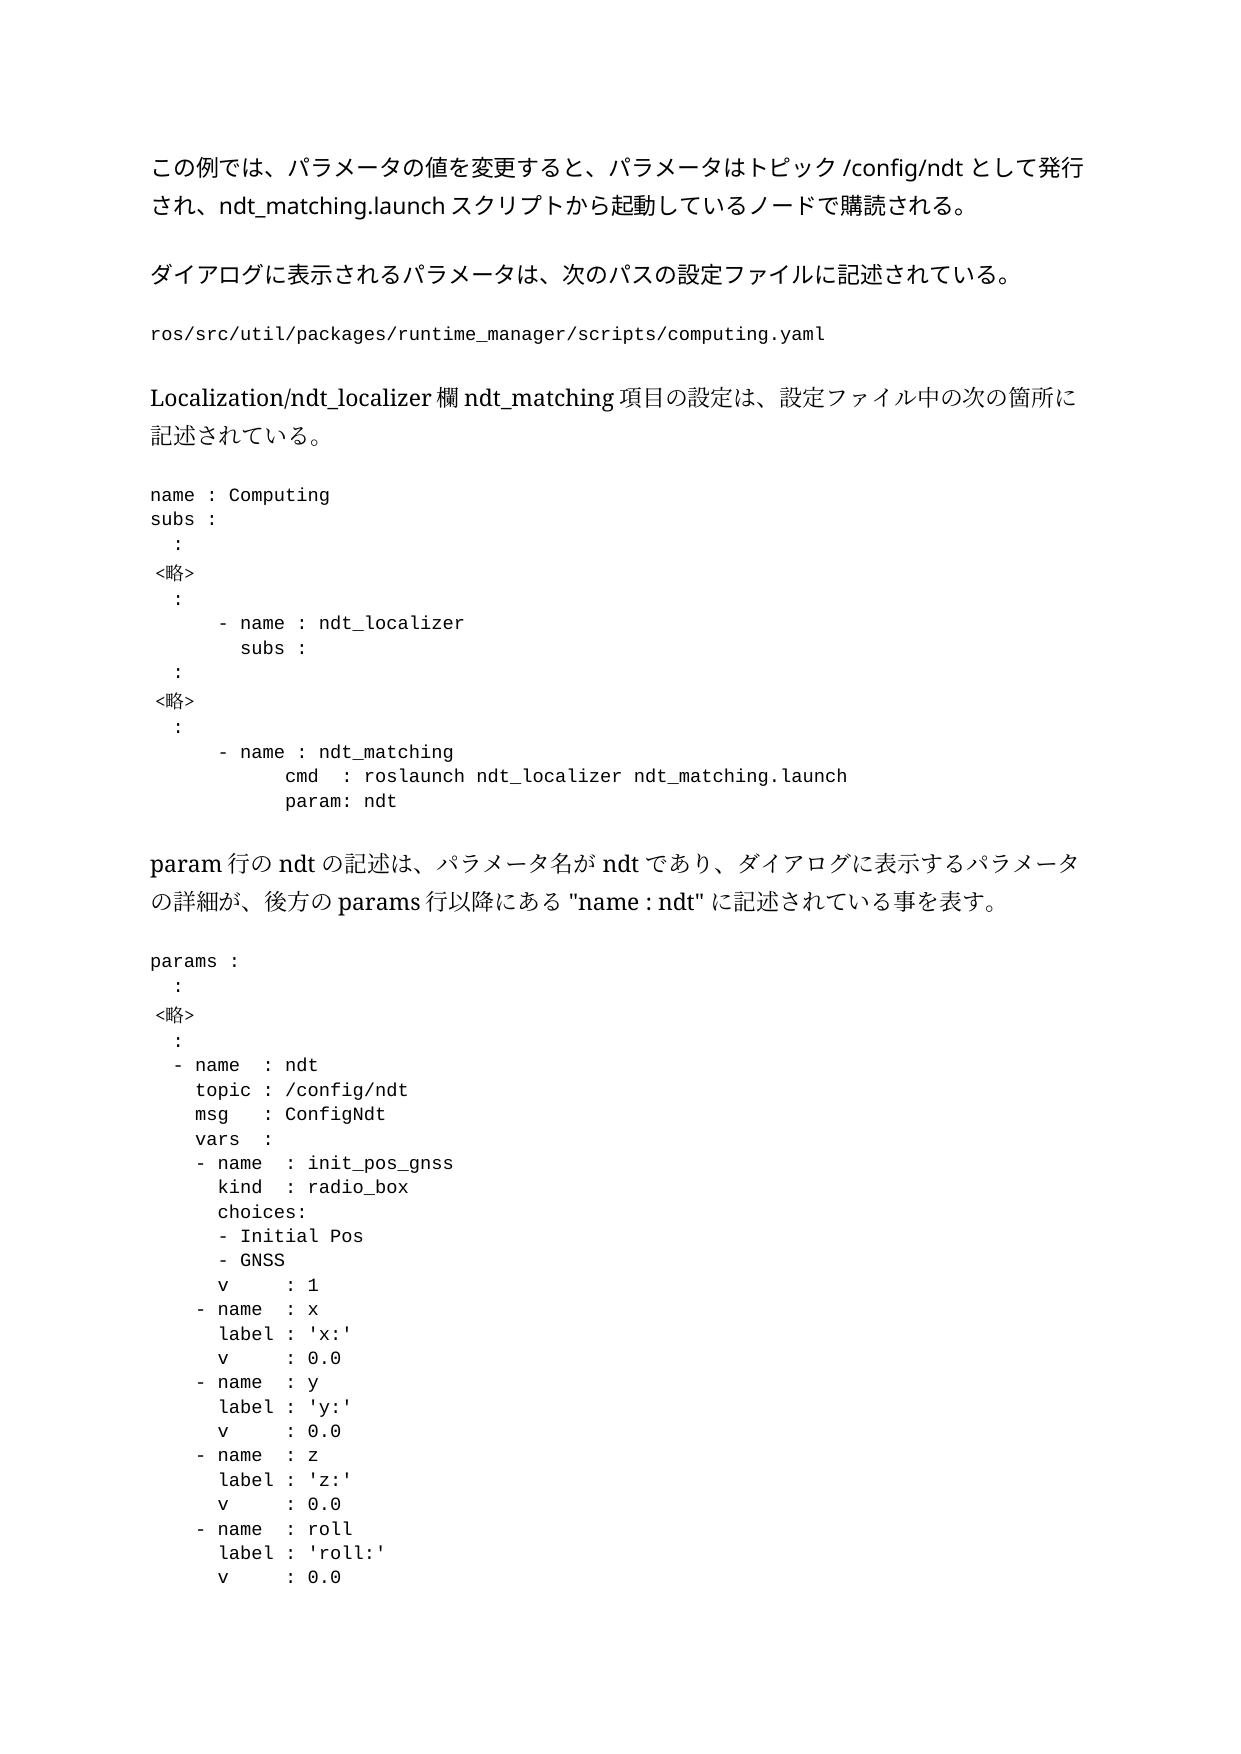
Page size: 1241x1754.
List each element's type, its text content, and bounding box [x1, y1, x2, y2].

text - name : roll [150, 1519, 1090, 1541]
text cmd : roslaunch ndt_localizer ndt_matching.launch [150, 767, 1090, 788]
text - name : init_pos_gnss [150, 1154, 1090, 1175]
text kind : radio_box [150, 1178, 1090, 1199]
text : [150, 534, 1090, 556]
text v : 1 [150, 1276, 1090, 1297]
text Localization/ndt_localizer欄ndt_matching項目の設定は、設定ファイル中の次の箇所に記述されている。 [150, 380, 1090, 451]
text <略> [150, 559, 1090, 586]
text - name : x [150, 1300, 1090, 1321]
text label : 'z:' [150, 1471, 1090, 1492]
text params : [150, 952, 1090, 973]
text : [150, 663, 1090, 684]
text msg : ConfigNdt [150, 1105, 1090, 1126]
text - name : y [150, 1373, 1090, 1394]
text ダイアログに表示されるパラメータは、次のパスの設定ファイルに記述されている。 [150, 257, 1090, 290]
text vars : [150, 1129, 1090, 1151]
text <略> [150, 1001, 1090, 1028]
text choices: [150, 1202, 1090, 1224]
text : [150, 1032, 1090, 1053]
text - GNSS [150, 1251, 1090, 1272]
text v : 0.0 [150, 1495, 1090, 1516]
text - Initial Pos [150, 1227, 1090, 1248]
text label : 'y:' [150, 1397, 1090, 1419]
text <略> [150, 687, 1090, 714]
text : [150, 590, 1090, 611]
text v : 0.0 [150, 1349, 1090, 1370]
text - name : ndt_localizer [150, 614, 1090, 635]
text v : 0.0 [150, 1422, 1090, 1443]
text ros/src/util/packages/runtime_manager/scripts/computing.yaml [150, 325, 1090, 346]
text subs : [150, 510, 1090, 531]
text param: ndt [150, 791, 1090, 813]
text v : 0.0 [150, 1568, 1090, 1589]
text : [150, 977, 1090, 998]
text : [150, 718, 1090, 739]
text - name : ndt [150, 1056, 1090, 1077]
text label : 'x:' [150, 1324, 1090, 1346]
text label : 'roll:' [150, 1544, 1090, 1565]
text param行の ndt の記述は、パラメータ名が ndt であり、ダイアログに表示するパラメータの詳細が、後方のparams行以降にある "name : ndt" に記述されている事を表す。 [150, 846, 1090, 917]
text name : Computing [150, 486, 1090, 507]
text この例では、パラメータの値を変更すると、パラメータはトピック /config/ndt として発行され、ndt_matching.launchスクリプトから起動しているノードで購読される。 [150, 150, 1090, 222]
text topic : /config/ndt [150, 1081, 1090, 1102]
text - name : z [150, 1446, 1090, 1467]
text - name : ndt_matching [150, 743, 1090, 764]
text subs : [150, 638, 1090, 660]
